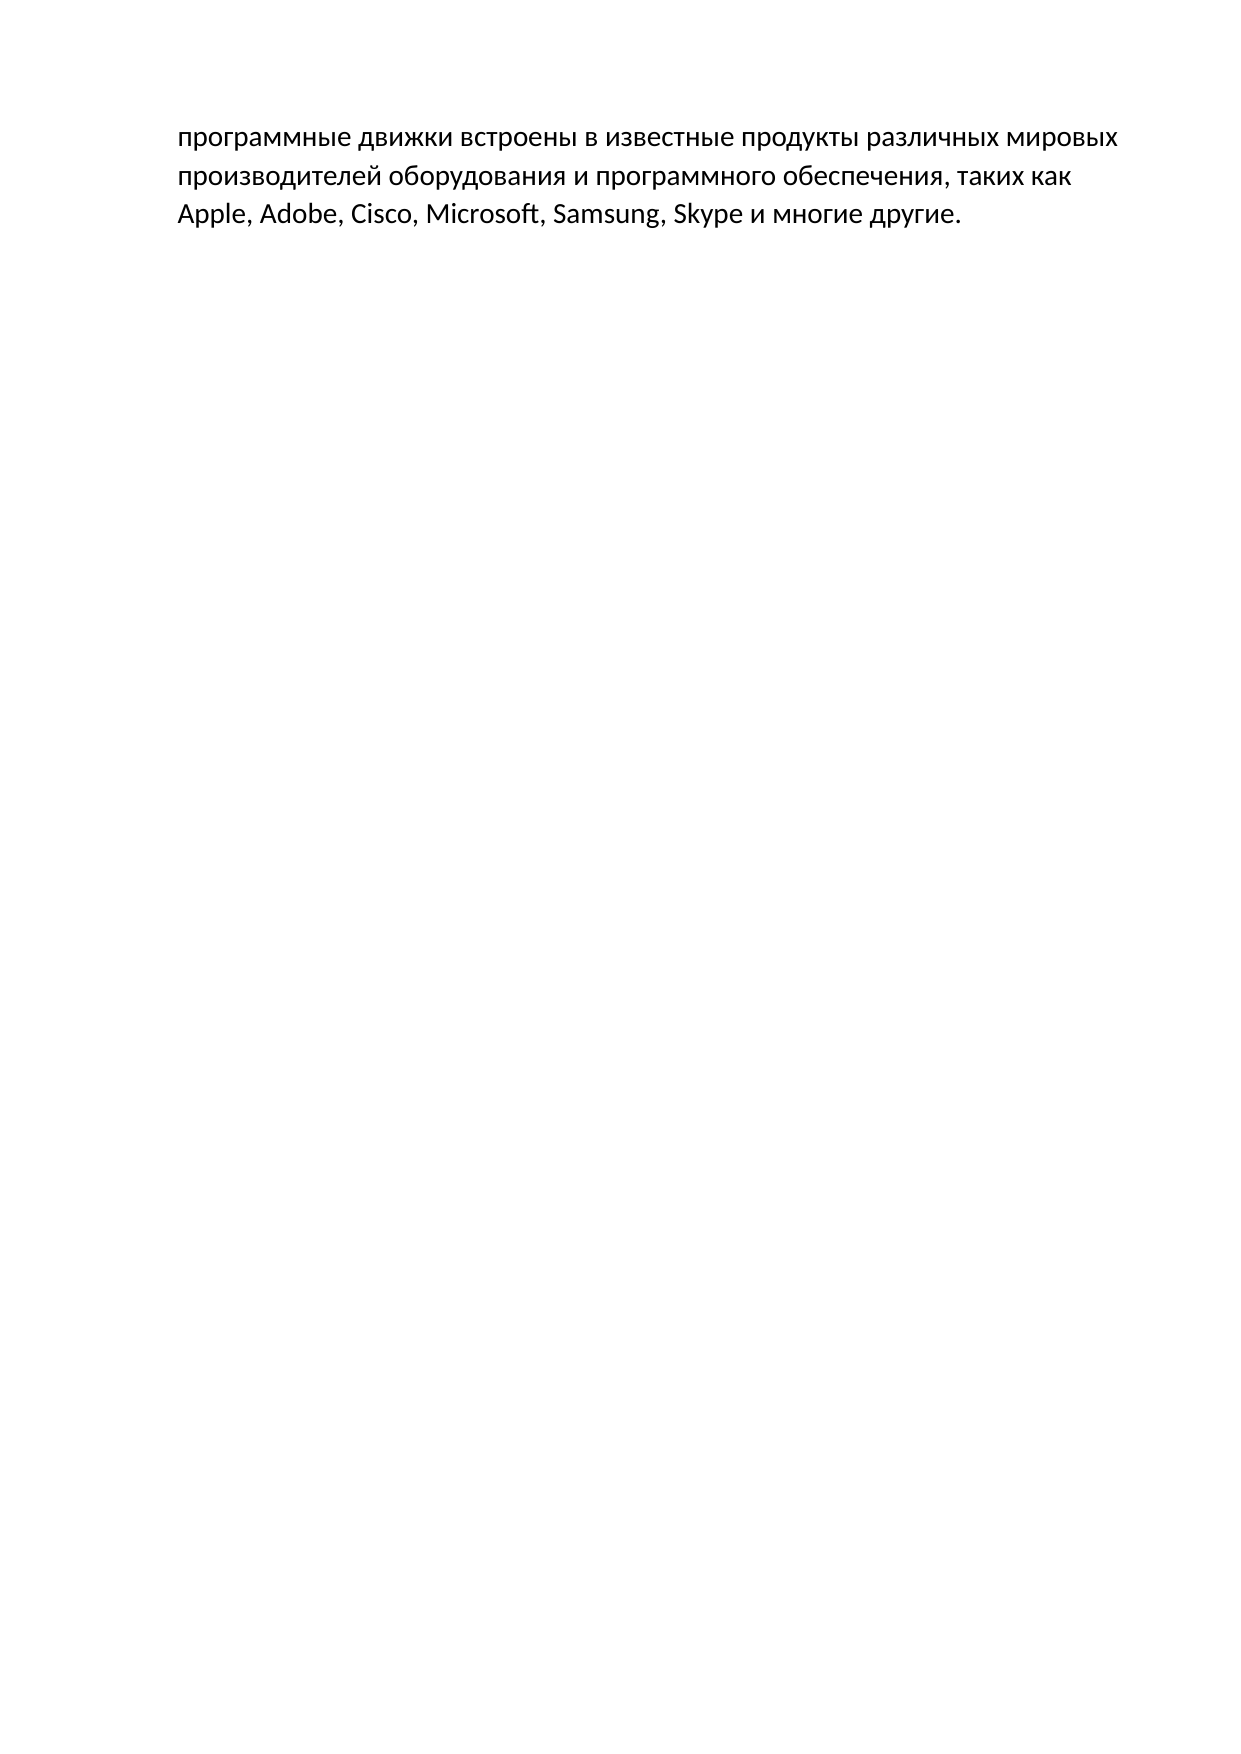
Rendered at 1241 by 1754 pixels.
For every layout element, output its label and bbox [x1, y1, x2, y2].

text [177, 118, 1152, 231]
